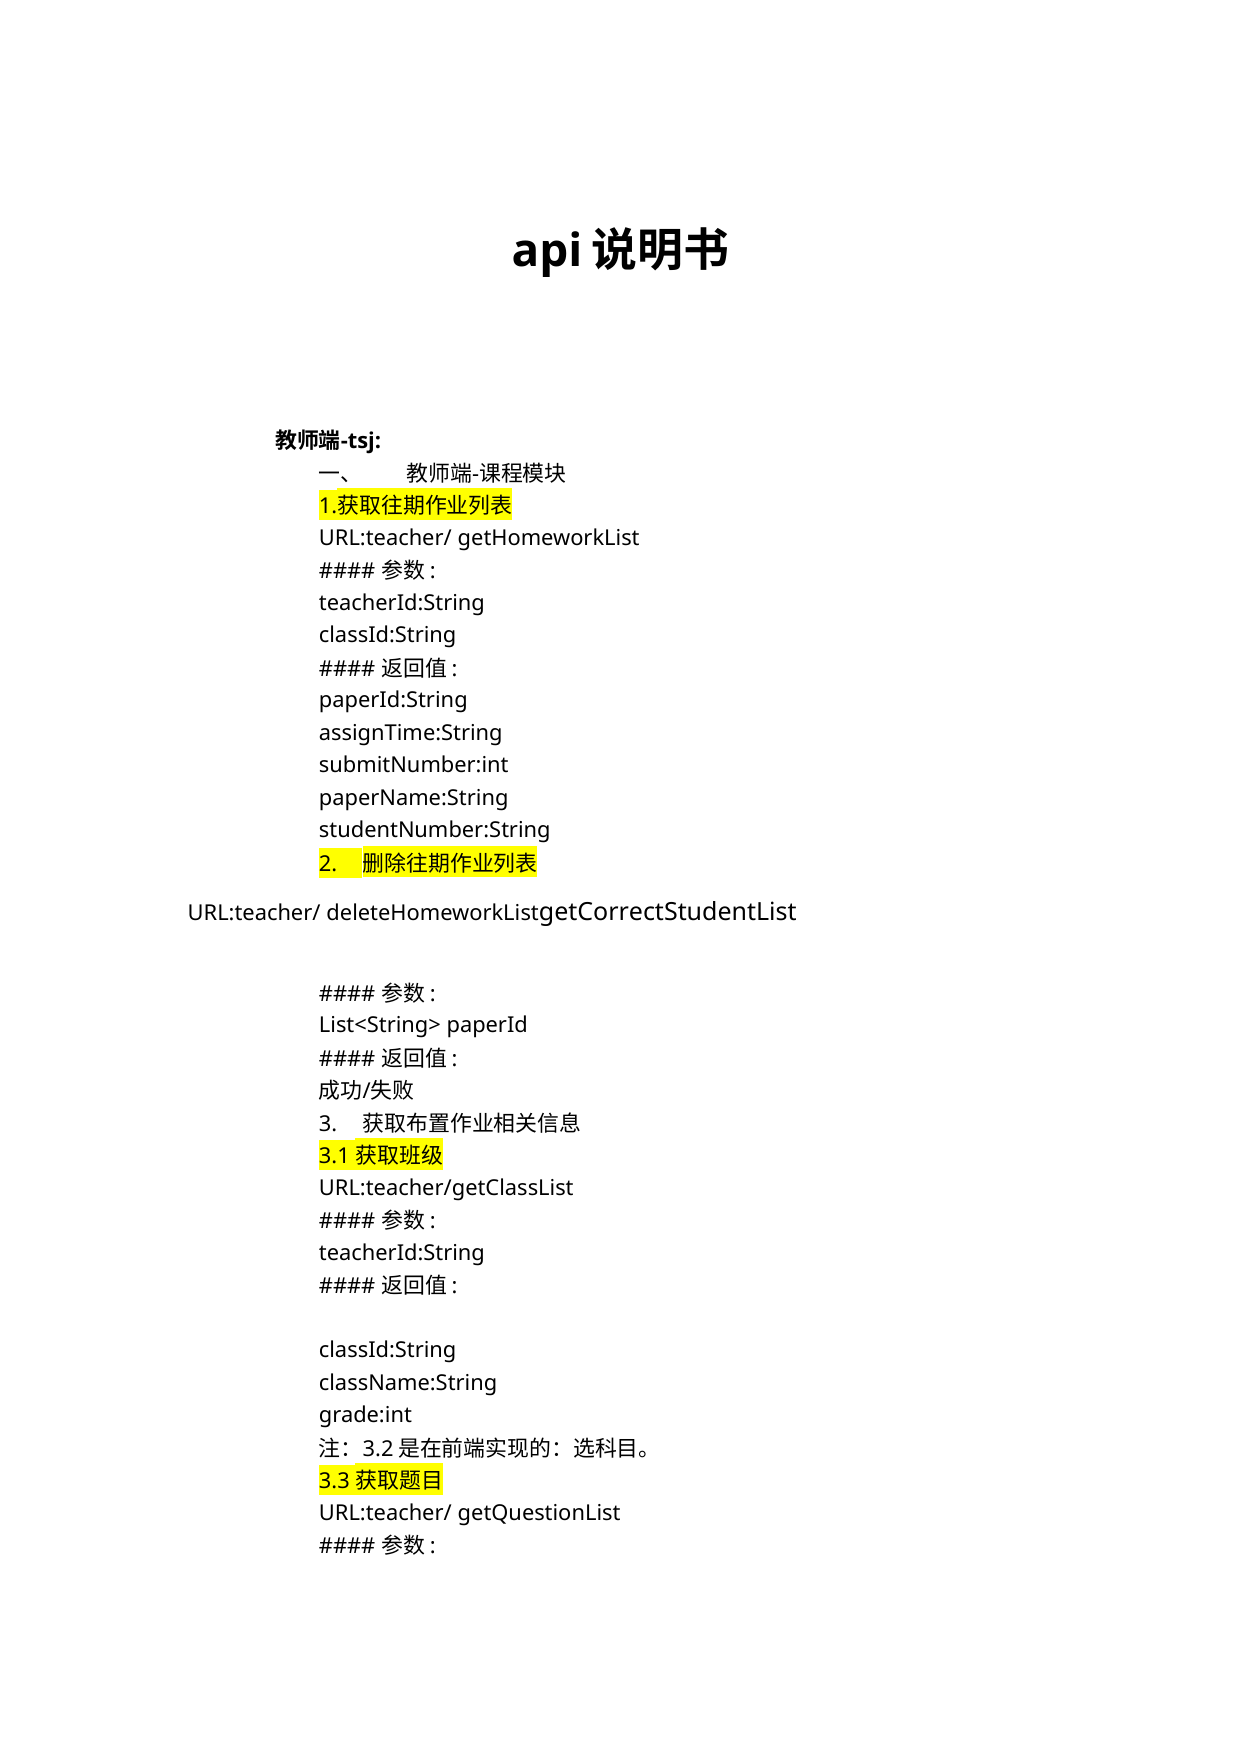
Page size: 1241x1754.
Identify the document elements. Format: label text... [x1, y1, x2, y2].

list 3.1 获取班级 [275, 1138, 1053, 1171]
list teacherId:String [275, 1236, 1053, 1268]
list #### 参数 : [275, 976, 1053, 1008]
list URL:teacher/ getQuestionList [275, 1496, 1053, 1528]
list submitNumber:int [275, 748, 1053, 781]
list URL:teacher/ getHomeworkList [275, 521, 1053, 553]
list 教师端-tsj: [275, 423, 1053, 456]
list classId:String [275, 1333, 1053, 1366]
list #### 返回值 : [275, 1041, 1053, 1073]
list 教师端-课程模块 [319, 456, 1053, 488]
list 注：3.2是在前端实现的：选科目。 [275, 1431, 1053, 1463]
list 1.获取往期作业列表 [275, 488, 1053, 521]
list #### 参数 : [275, 1528, 1053, 1561]
list 3.3 获取题目 [275, 1463, 1053, 1496]
list classId:String [275, 618, 1053, 651]
list className:String [275, 1366, 1053, 1398]
list grade:int [275, 1398, 1053, 1431]
list teacherId:String [275, 586, 1053, 618]
list 3. 获取布置作业相关信息 [275, 1106, 1053, 1138]
list #### 参数 : [275, 553, 1053, 586]
list paperId:String [275, 683, 1053, 716]
list List<String> paperId [275, 1008, 1053, 1041]
list 2. 删除往期作业列表 [275, 846, 1053, 878]
list studentNumber:String [275, 813, 1053, 846]
list 成功/失败 [275, 1073, 1053, 1106]
list paperName:String [275, 781, 1053, 813]
list URL:teacher/getClassList [275, 1171, 1053, 1203]
list #### 参数 : [275, 1203, 1053, 1236]
list assignTime:String [275, 716, 1053, 748]
subtitle api说明书 [187, 197, 1053, 295]
text URL:teacher/ deleteHomeworkListgetCorrectStudentList [187, 878, 1053, 943]
list #### 返回值 : [275, 651, 1053, 683]
list #### 返回值 : [275, 1268, 1053, 1301]
